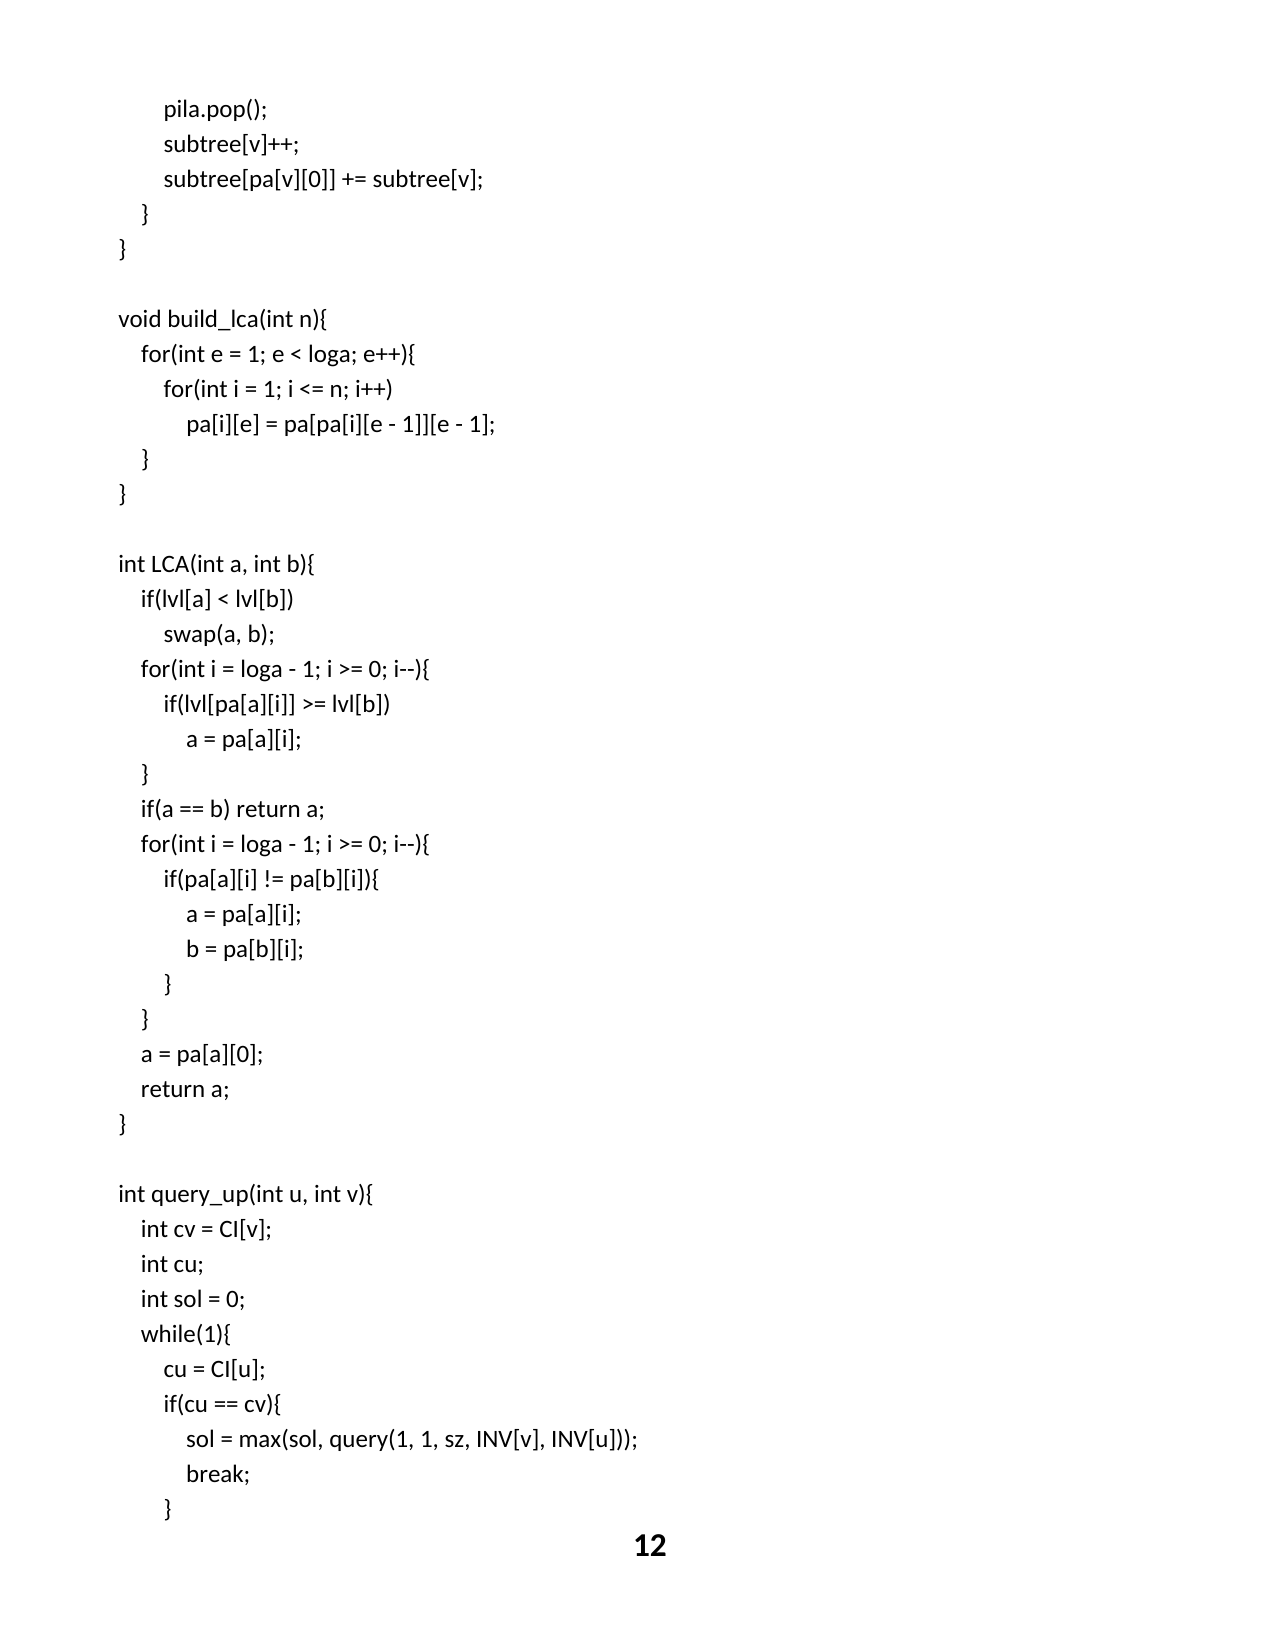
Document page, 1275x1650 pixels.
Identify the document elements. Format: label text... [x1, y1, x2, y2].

text int cu; [118, 1244, 1181, 1279]
text subtree[pa[v][0]] += subtree[v]; [118, 159, 1181, 194]
text } [118, 1104, 1181, 1139]
text } [118, 999, 1181, 1034]
text 12 [118, 1524, 1181, 1564]
text int query_up(int u, int v){ [118, 1174, 1181, 1209]
text a = pa[a][i]; [118, 719, 1181, 754]
text void build_lca(int n){ [118, 299, 1181, 334]
text } [118, 1489, 1181, 1524]
text } [118, 474, 1181, 509]
text if(lvl[a] < lvl[b]) [118, 579, 1181, 614]
text pa[i][e] = pa[pa[i][e - 1]][e - 1]; [118, 404, 1181, 439]
text subtree[v]++; [118, 124, 1181, 159]
text a = pa[a][0]; [118, 1034, 1181, 1069]
text swap(a, b); [118, 614, 1181, 649]
text b = pa[b][i]; [118, 929, 1181, 964]
text sol = max(sol, query(1, 1, sz, INV[v], INV[u])); [118, 1419, 1181, 1454]
text } [118, 439, 1181, 474]
text pila.pop(); [118, 89, 1181, 124]
text } [118, 229, 1181, 264]
text int sol = 0; [118, 1279, 1181, 1314]
text while(1){ [118, 1314, 1181, 1349]
text return a; [118, 1069, 1181, 1104]
text for(int i = loga - 1; i >= 0; i--){ [118, 649, 1181, 684]
text for(int i = 1; i <= n; i++) [118, 369, 1181, 404]
text if(a == b) return a; [118, 789, 1181, 824]
text } [118, 754, 1181, 789]
text if(pa[a][i] != pa[b][i]){ [118, 859, 1181, 894]
text } [118, 194, 1181, 229]
text int LCA(int a, int b){ [118, 544, 1181, 579]
text cu = CI[u]; [118, 1349, 1181, 1384]
text a = pa[a][i]; [118, 894, 1181, 929]
text int cv = CI[v]; [118, 1209, 1181, 1244]
text break; [118, 1454, 1181, 1489]
text if(cu == cv){ [118, 1384, 1181, 1419]
text for(int e = 1; e < loga; e++){ [118, 334, 1181, 369]
text for(int i = loga - 1; i >= 0; i--){ [118, 824, 1181, 859]
text if(lvl[pa[a][i]] >= lvl[b]) [118, 684, 1181, 719]
text } [118, 964, 1181, 999]
